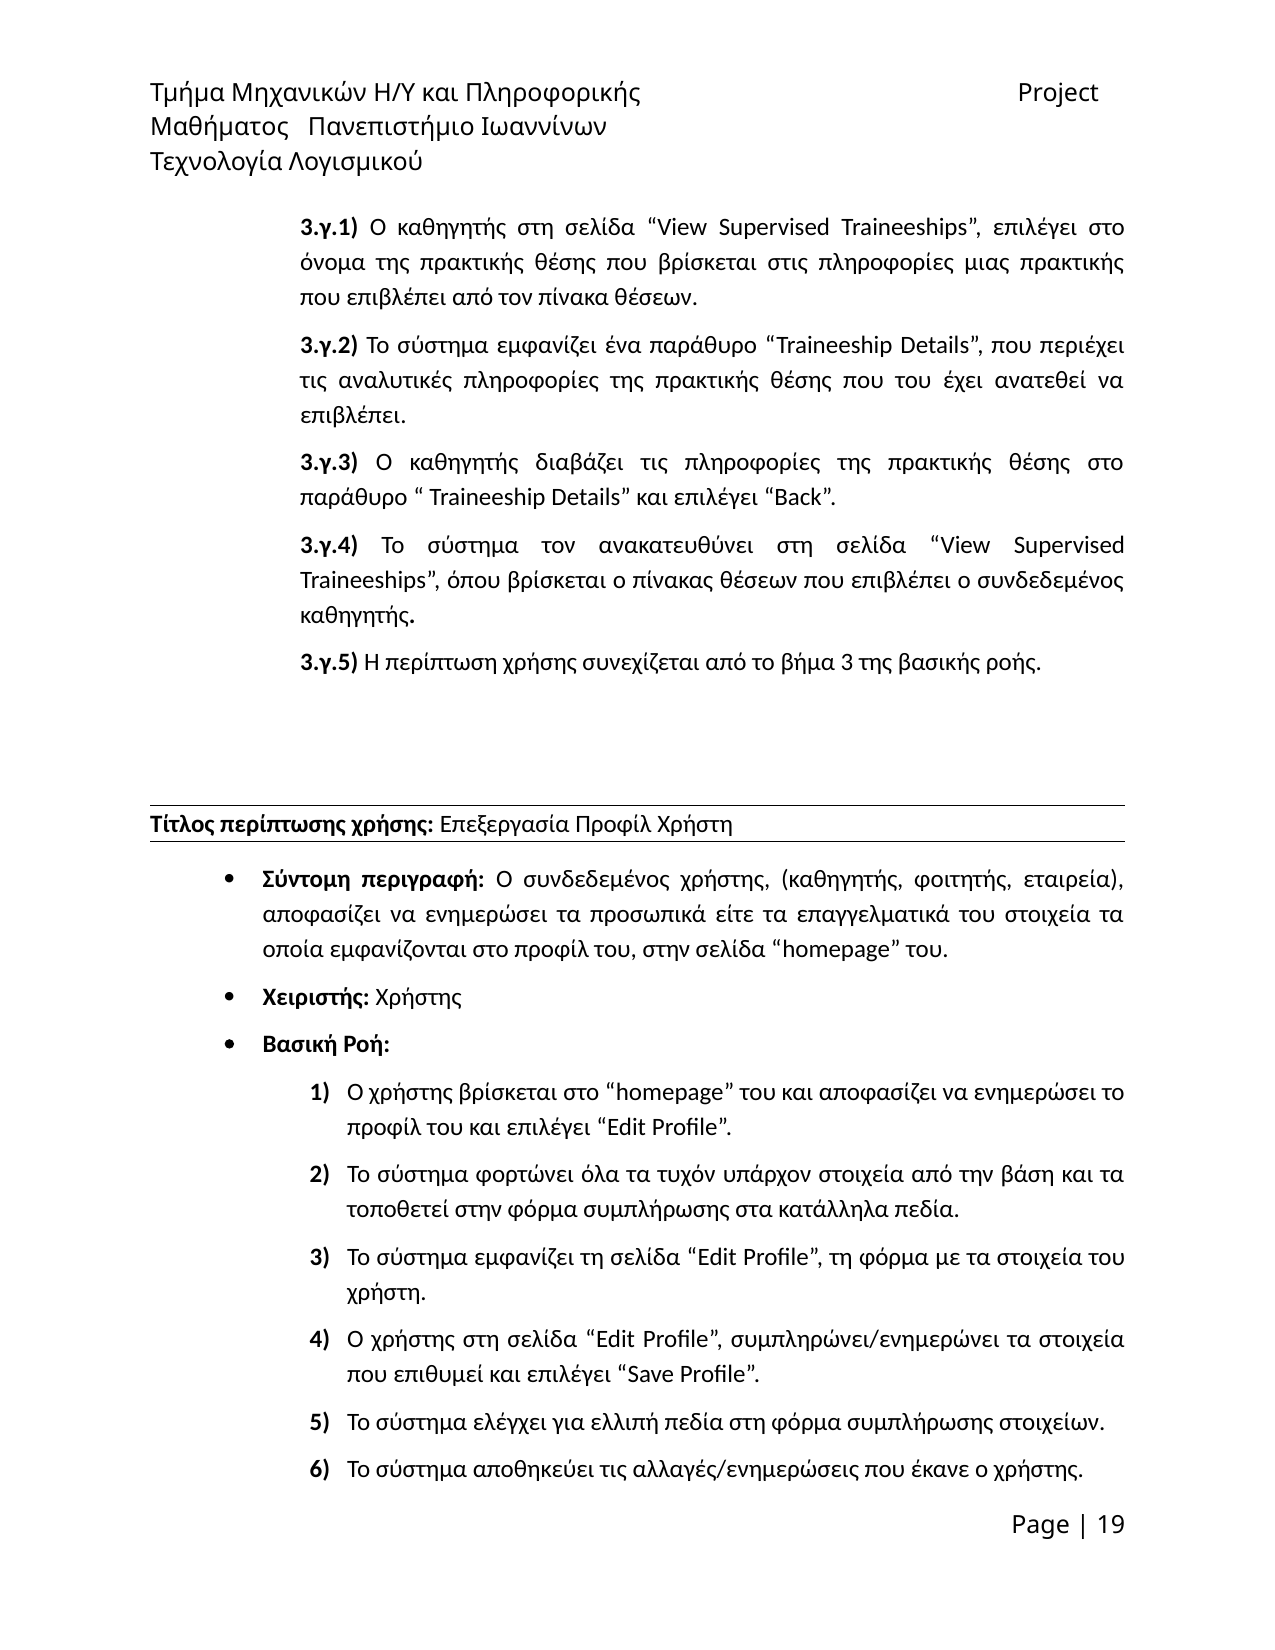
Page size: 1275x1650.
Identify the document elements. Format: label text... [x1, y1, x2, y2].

list 3.γ.2) Το σύστημα εμφανίζει ένα παράθυρο “Traineeship Details”, που περιέχει τις αναλυτικές πληροφορίες της πρακτικής θέσης που του έχει ανατεθεί να επιβλέπει. [300, 329, 1125, 429]
list Το σύστημα ελέγχει για ελλιπή πεδία στη φόρμα συμπλήρωσης στοιχείων. [309, 1406, 1125, 1436]
list Σύντομη περιγραφή: Ο συνδεδεμένος χρήστης, (καθηγητής, φοιτητής, εταιρεία), αποφασίζει να ενημερώσει τα προσωπικά είτε τα επαγγελματικά του στοιχεία τα οποία εμφανίζονται στο προφίλ του, στην σελίδα “homepage” του. [225, 863, 1125, 964]
list Το σύστημα εμφανίζει τη σελίδα “Edit Profile”, τη φόρμα με τα στοιχεία του χρήστη. [309, 1241, 1125, 1306]
list 3.γ.5) Η περίπτωση χρήσης συνεχίζεται από το βήμα 3 της βασικής ροής. [300, 646, 1125, 677]
list Ο χρήστης βρίσκεται στο “homepage” του και αποφασίζει να ενημερώσει το προφίλ του και επιλέγει “Edit Profile”. [309, 1076, 1125, 1141]
list Βασική Ροή: [225, 1028, 1125, 1059]
list 3.γ.3) Ο καθηγητής διαβάζει τις πληροφορίες της πρακτικής θέσης στο παράθυρο “ Traineeship Details” και επιλέγει “Back”. [300, 446, 1125, 512]
text Τίτλος περίπτωσης χρήσης: Επεξεργασία Προφίλ Χρήστη [150, 806, 1125, 841]
list Το σύστημα αποθηκεύει τις αλλαγές/ενημερώσεις που έκανε ο χρήστης. [309, 1453, 1125, 1484]
list Χειριστής: Χρήστης [225, 981, 1125, 1011]
list 3.γ.1) Ο καθηγητής στη σελίδα “View Supervised Traineeships”, επιλέγει στο όνομα της πρακτικής θέσης που βρίσκεται στις πληροφορίες μιας πρακτικής που επιβλέπει από τον πίνακα θέσεων. [300, 211, 1125, 312]
list To σύστημα φορτώνει όλα τα τυχόν υπάρχον στοιχεία από την βάση και τα τοποθετεί στην φόρμα συμπλήρωσης στα κατάλληλα πεδία. [309, 1158, 1125, 1224]
list Ο χρήστης στη σελίδα “Edit Profile”, συμπληρώνει/ενημερώνει τα στοιχεία που επιθυμεί και επιλέγει “Save Profile”. [309, 1323, 1125, 1389]
list 3.γ.4) Το σύστημα τον ανακατευθύνει στη σελίδα “View Supervised Traineeships”, όπου βρίσκεται ο πίνακας θέσεων που επιβλέπει ο συνδεδεμένος καθηγητής. [300, 529, 1125, 629]
